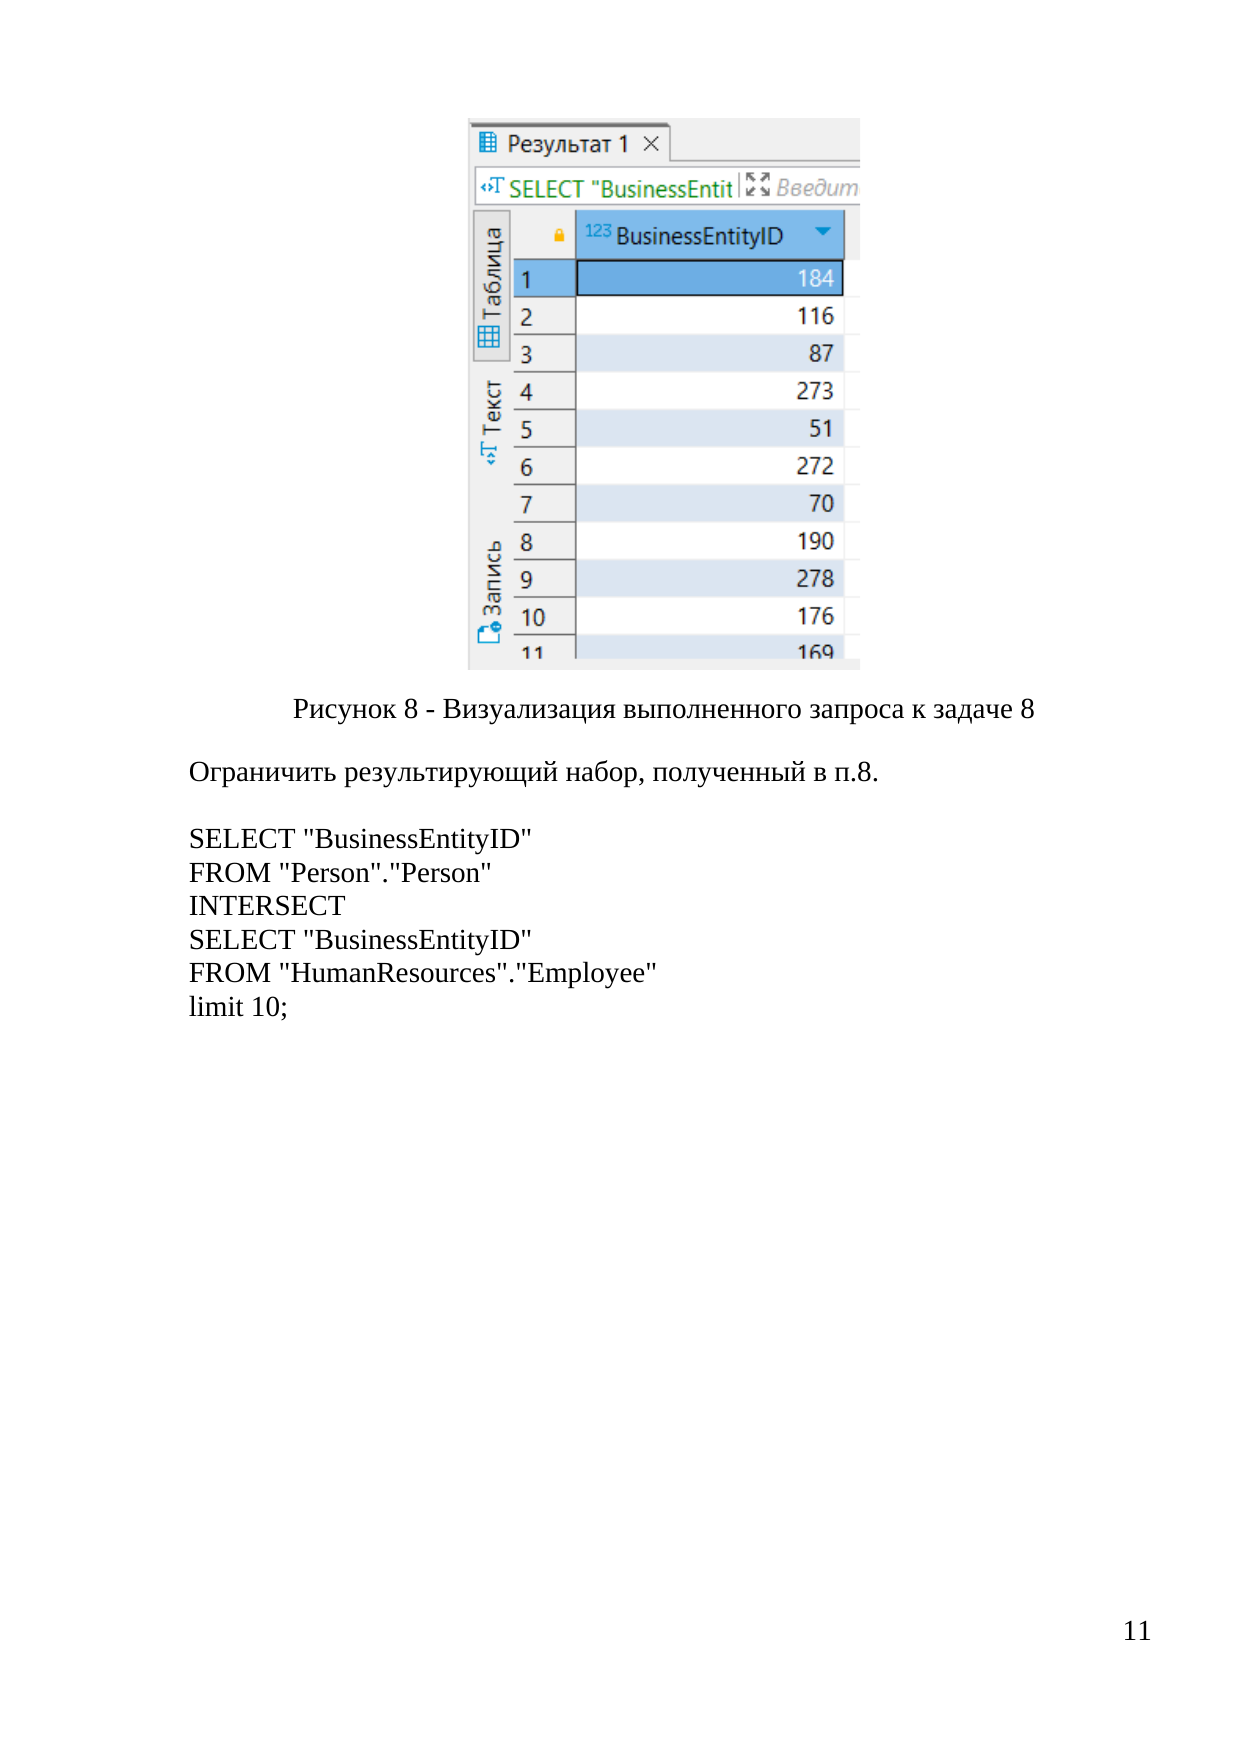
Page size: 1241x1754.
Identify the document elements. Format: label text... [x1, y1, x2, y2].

picture [467, 118, 861, 670]
table_cell Визуализация выполненного запроса к задаче 8 Ограничить результирующий набор, полученный в п.8. SELECT "BusinessEntityID" FROM "Person"."Person" INTERSECT SELECT "BusinessEntityID" FROM "HumanResources"."Employee" limit 10; Пропустить 15 строк из результирующего набора, полученного в п.9. SELECT "BusinessEntityID" FROM "Person"."Person" INTERSECT SELECT "BusinessEntityID" FROM "HumanResources"."Employee" OFFSET 5; Было => Стало [177, 686, 1151, 1056]
table_header [177, 118, 1151, 686]
